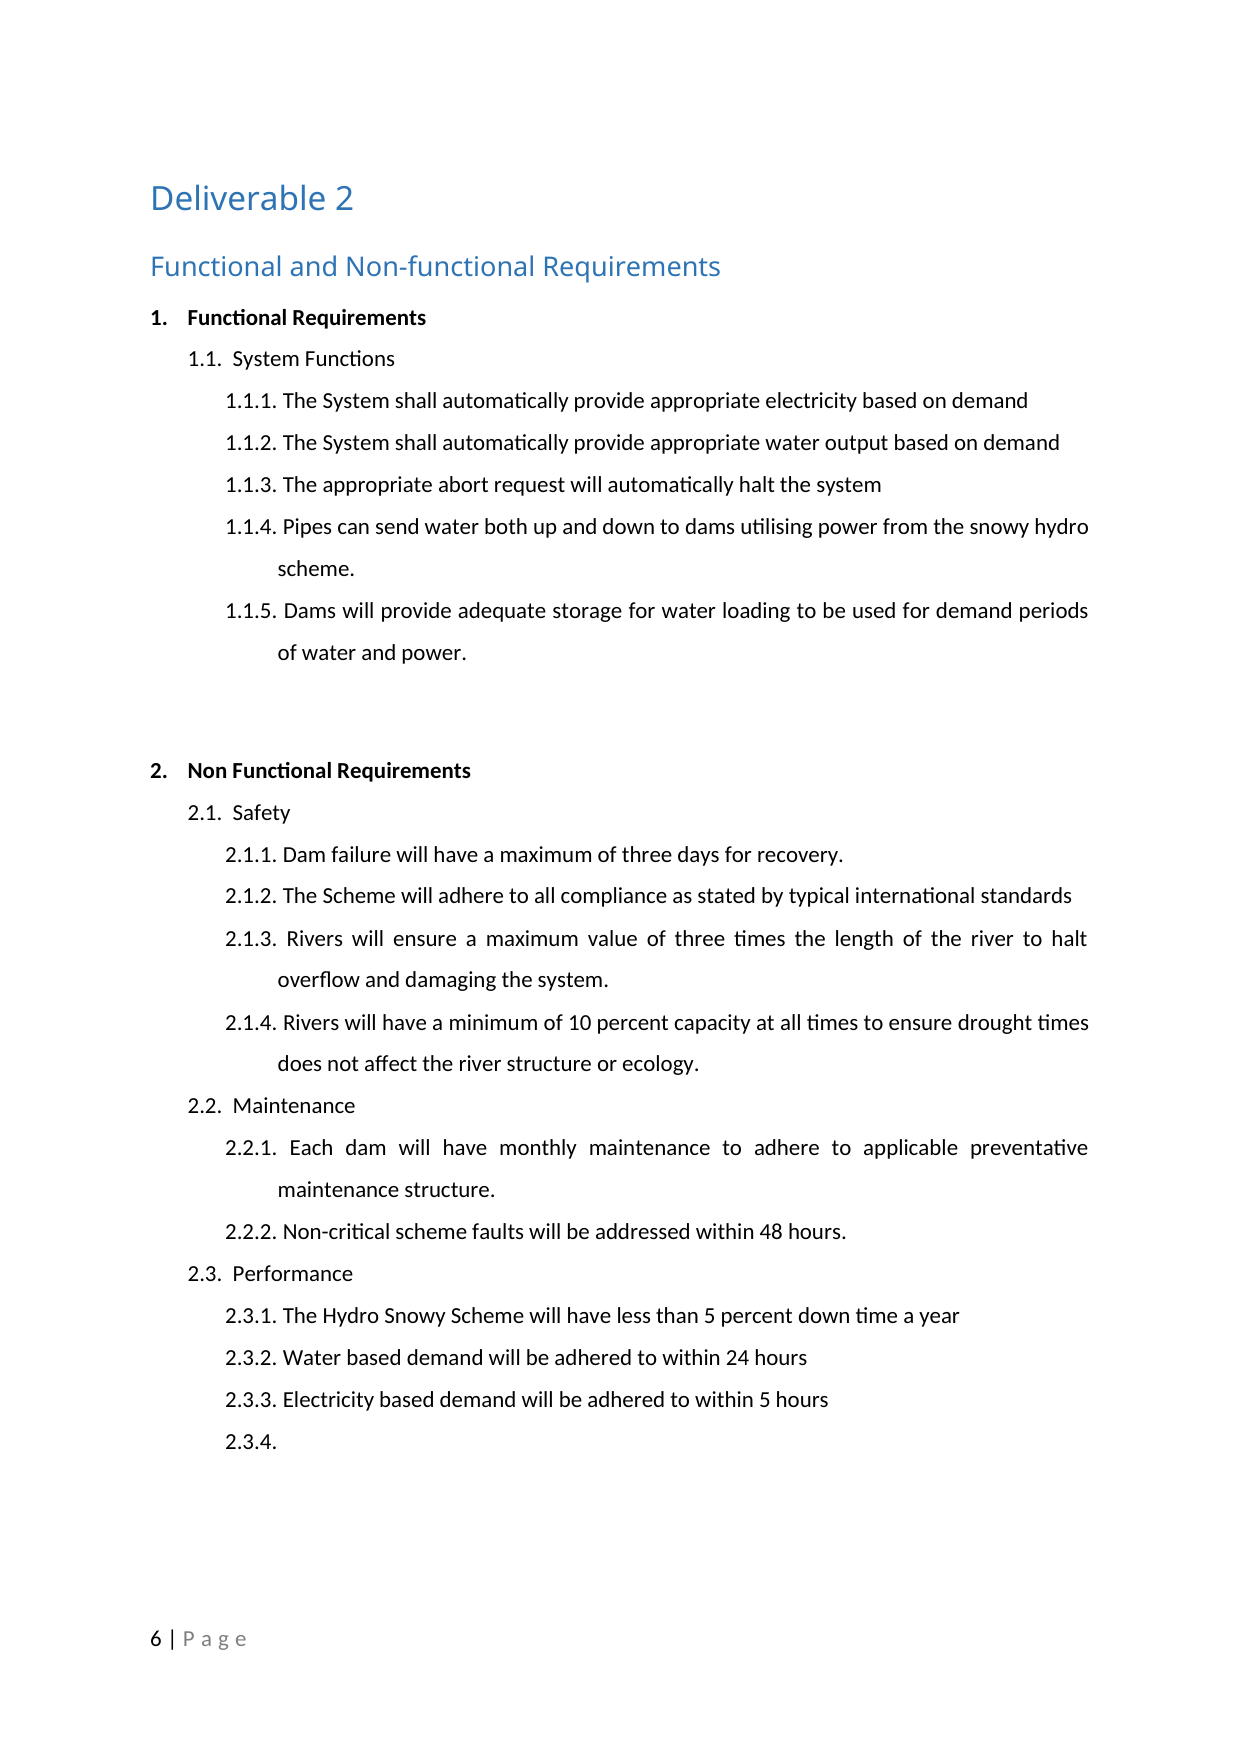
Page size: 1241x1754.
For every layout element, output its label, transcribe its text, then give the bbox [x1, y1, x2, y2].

list Rivers will have a minimum of 10 percent capacity at all times to ensure drought times does not affect the river structure or ecology. [225, 1008, 1090, 1078]
list Performance [187, 1259, 1090, 1287]
list The System shall automatically provide appropriate water output based on demand [225, 428, 1090, 457]
list Maintenance [187, 1092, 1090, 1119]
list Functional Requirements [150, 303, 1090, 331]
subtitle Functional and Non-functional Requirements [150, 247, 1090, 284]
list Rivers will ensure a maximum value of three times the length of the river to halt overflow and damaging the system. [225, 924, 1090, 994]
list Dam failure will have a maximum of three days for recovery. [225, 840, 1090, 868]
list The Scheme will adhere to all compliance as stated by typical international standards [225, 882, 1090, 910]
list Each dam will have monthly maintenance to adhere to applicable preventative maintenance structure. [225, 1133, 1090, 1203]
list Safety [187, 798, 1090, 826]
list The System shall automatically provide appropriate electricity based on demand [225, 387, 1090, 414]
list Pipes can send water both up and down to dams utilising power from the snowy hydro scheme. [225, 512, 1090, 582]
list Electricity based demand will be adhered to within 5 hours [225, 1385, 1090, 1413]
list Non Functional Requirements [150, 756, 1090, 784]
list The Hydro Snowy Scheme will have less than 5 percent down time a year [225, 1301, 1090, 1329]
list Dams will provide adequate storage for water loading to be used for demand periods of water and power. [225, 596, 1090, 666]
list Non-critical scheme faults will be addressed within 48 hours. [225, 1217, 1090, 1246]
list The appropriate abort request will automatically halt the system [225, 471, 1090, 498]
subtitle Deliverable 2 [150, 175, 1090, 220]
list System Functions [187, 344, 1090, 373]
list Water based demand will be adhered to within 24 hours [225, 1343, 1090, 1371]
